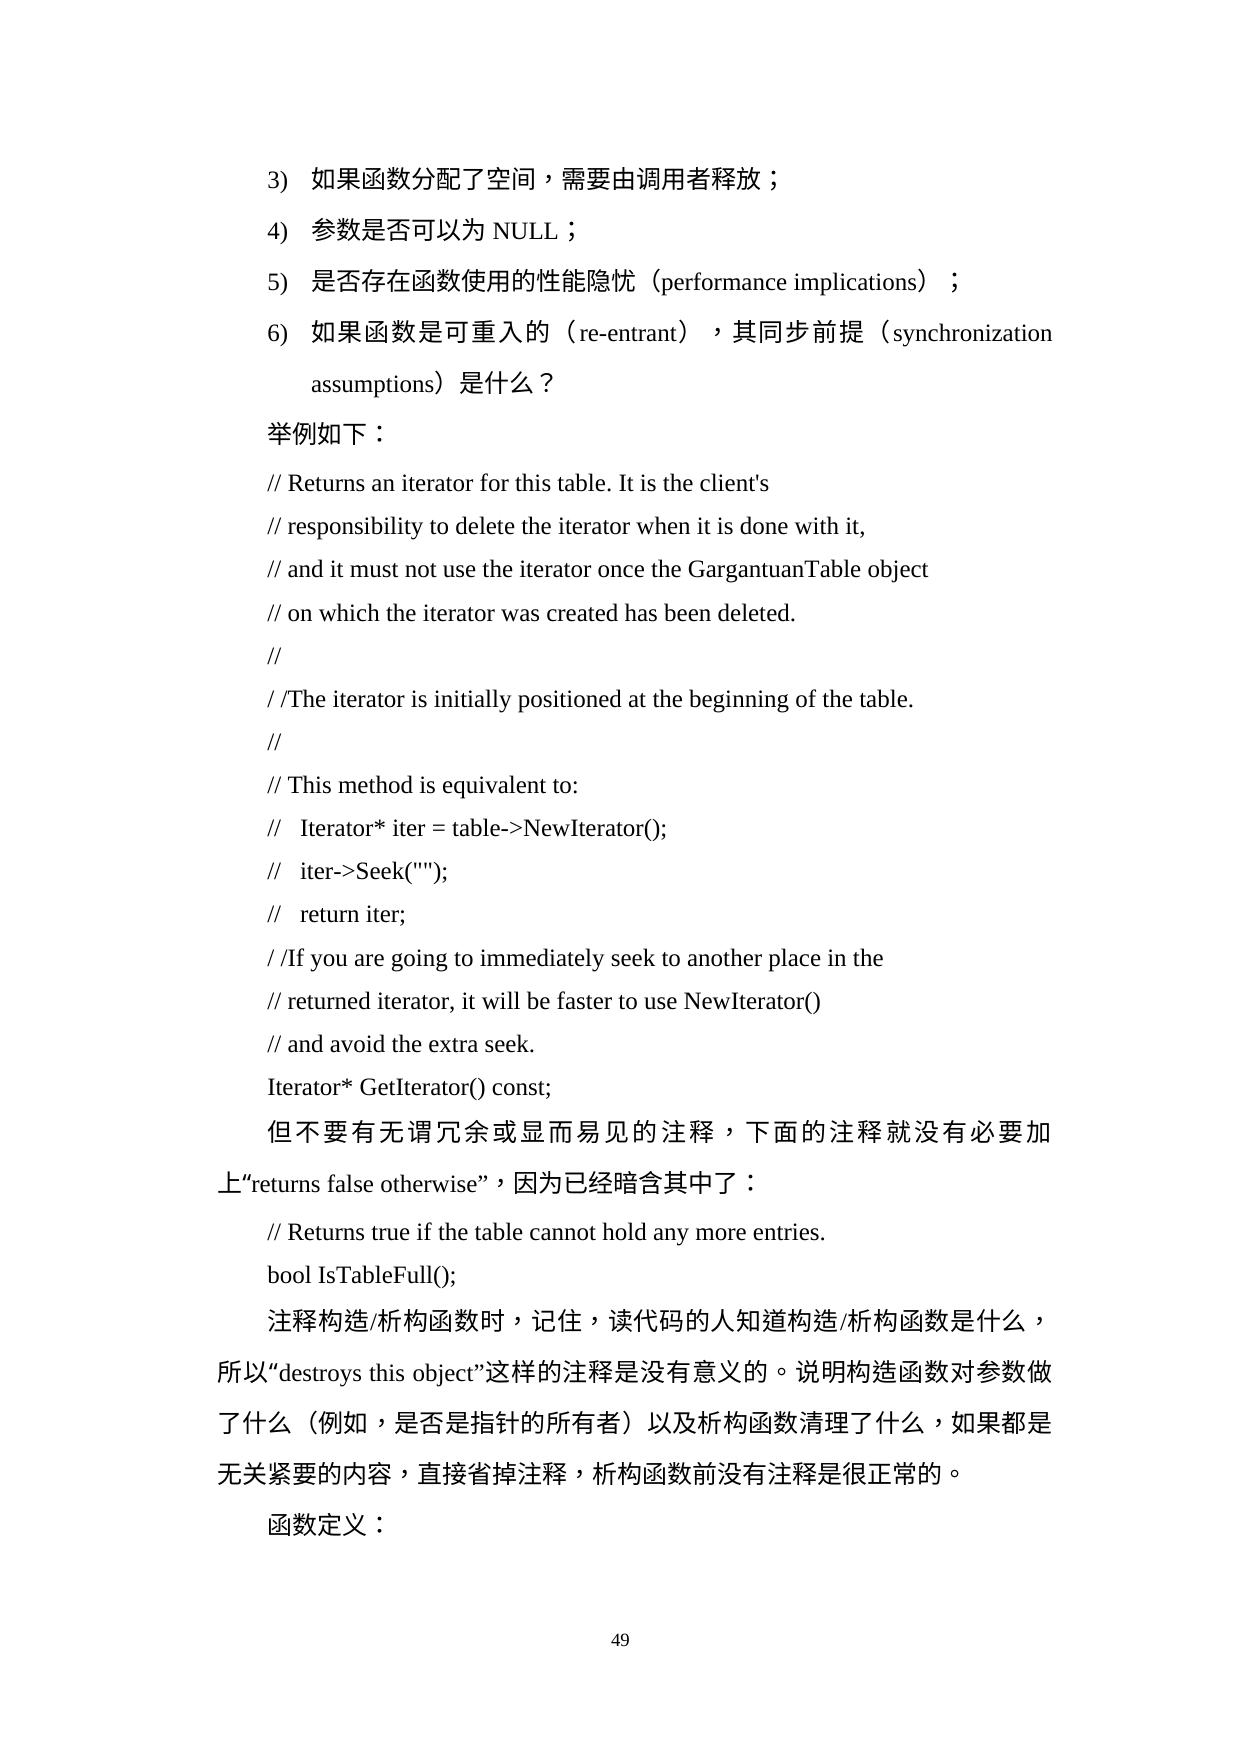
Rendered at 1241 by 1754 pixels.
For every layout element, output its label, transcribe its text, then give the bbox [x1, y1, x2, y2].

text // and it must not use the iterator once the GargantuanTable object [217, 554, 1053, 583]
text Iterator* GetIterator() const; [217, 1072, 1053, 1101]
text // returned iterator, it will be faster to use NewIterator() [217, 986, 1053, 1014]
text // This method is equivalent to: [217, 770, 1053, 799]
text 函数定义： [217, 1508, 1053, 1542]
text // Iterator* iter = table->NewIterator(); [217, 813, 1053, 842]
text // [217, 641, 1053, 669]
list 如果函数是可重入的（re-entrant），其同步前提（synchronization assumptions）是什么？ [267, 315, 1053, 400]
text bool IsTableFull(); [217, 1260, 1053, 1289]
list 参数是否可以为 NULL； [267, 213, 1053, 247]
text // Returns true if the table cannot hold any more entries. [217, 1217, 1053, 1246]
text // on which the iterator was created has been deleted. [217, 598, 1053, 626]
text // responsibility to delete the iterator when it is done with it, [217, 511, 1053, 540]
text / /The iterator is initially positioned at the beginning of the table. [217, 684, 1053, 713]
list 是否存在函数使用的性能隐忧（performance implications）； [267, 264, 1053, 298]
text 举例如下： [217, 417, 1053, 451]
text // return iter; [217, 899, 1053, 928]
text 但不要有无谓冗余或显而易见的注释，下面的注释就没有必要加上“returns false otherwise”，因为已经暗含其中了： [217, 1115, 1053, 1200]
text 注释构造/析构函数时，记住，读代码的人知道构造/析构函数是什么，所以“destroys this object”这样的注释是没有意义的。说明构造函数对参数做了什么（例如，是否是指针的所有者）以及析构函数清理了什么，如果都是无关紧要的内容，直接省掉注释，析构函数前没有注释是很正常的。 [217, 1303, 1053, 1491]
list 如果函数分配了空间，需要由调用者释放； [267, 162, 1053, 196]
text // [217, 727, 1053, 756]
text // Returns an iterator for this table. It is the client's [217, 468, 1053, 497]
text // iter->Seek(""); [217, 856, 1053, 885]
text // and avoid the extra seek. [217, 1029, 1053, 1058]
text / /If you are going to immediately seek to another place in the [217, 943, 1053, 971]
